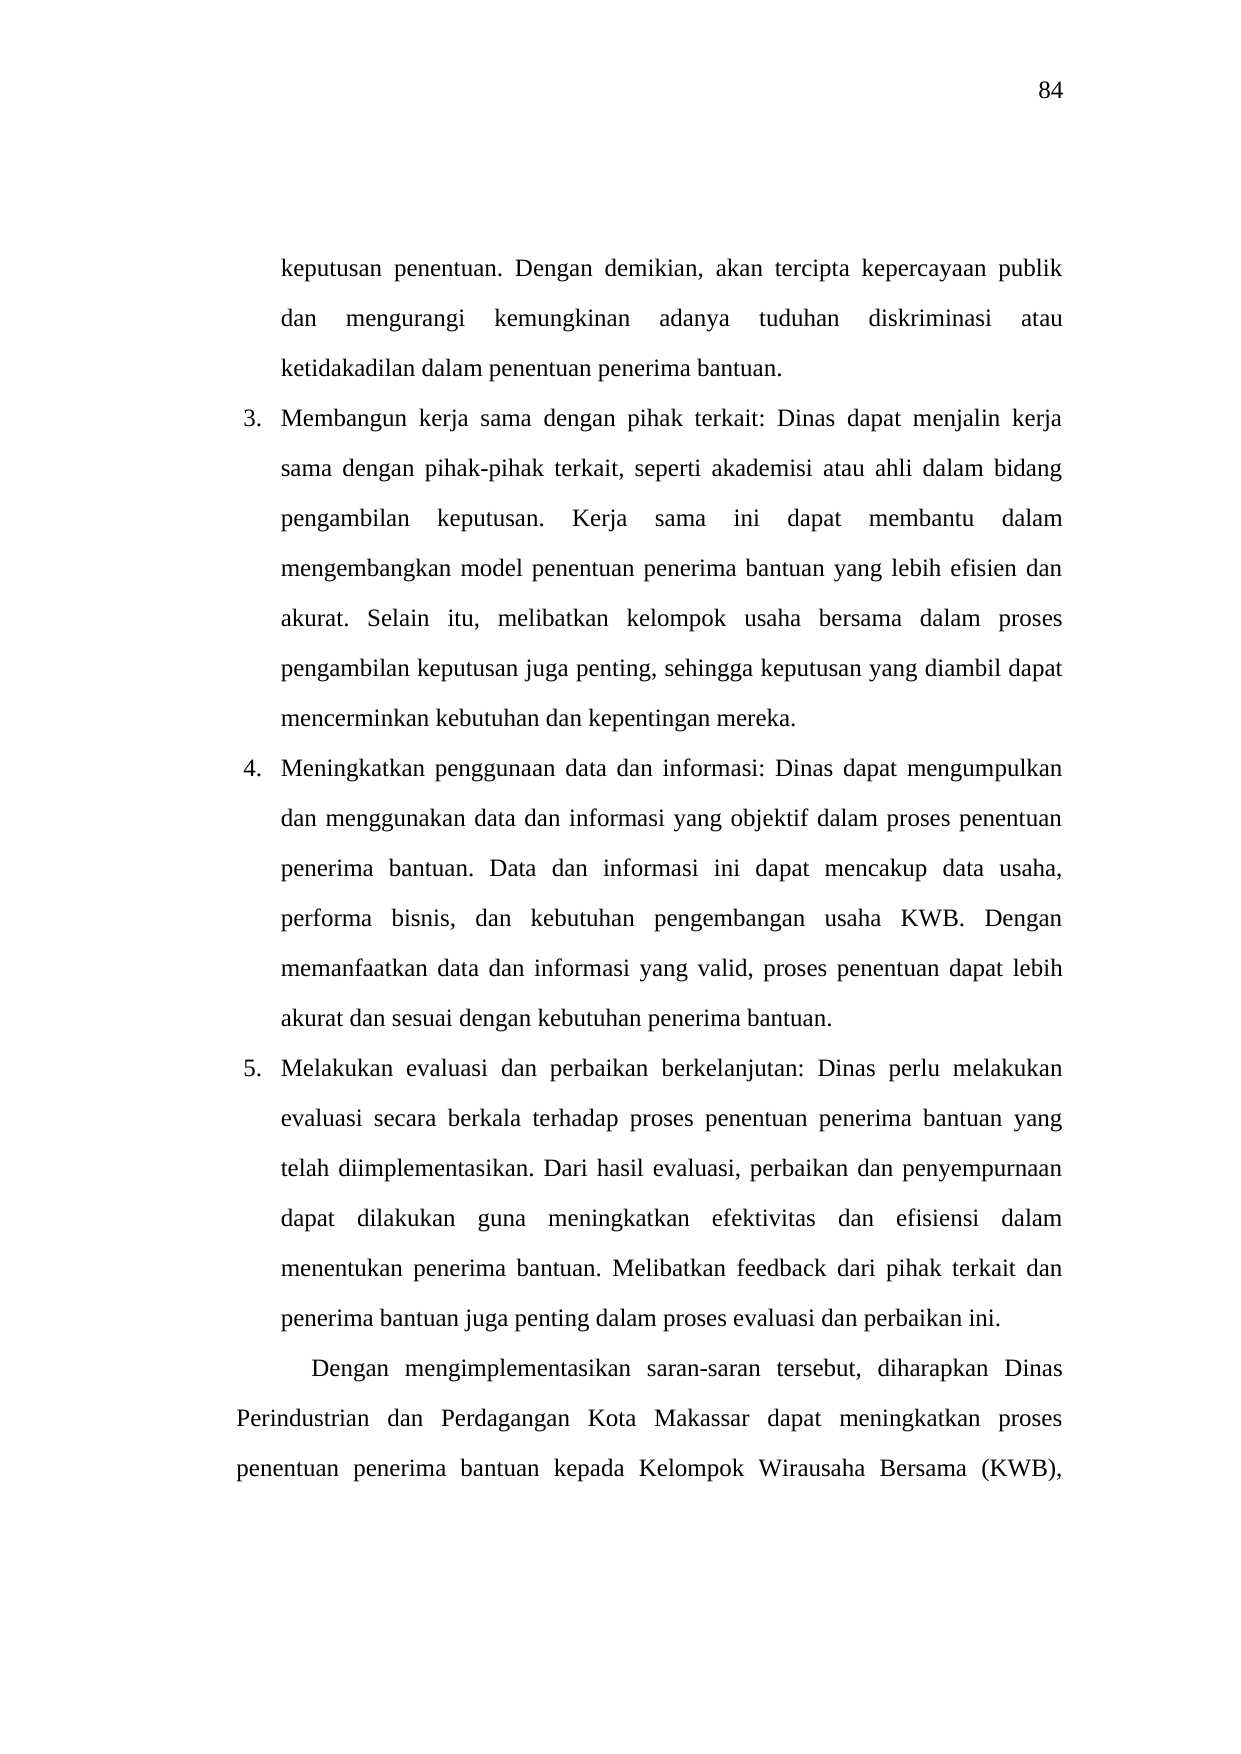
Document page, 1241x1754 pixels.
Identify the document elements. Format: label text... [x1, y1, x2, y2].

list Meningkatkan penggunaan data dan informasi: Dinas dapat mengumpulkan dan menggunakan data dan informasi yang objektif dalam proses penentuan penerima bantuan. Data dan informasi ini dapat mencakup data usaha, performa bisnis, dan kebutuhan pengembangan usaha KWB. Dengan memanfaatkan data dan informasi yang valid, proses penentuan dapat lebih akurat dan sesuai dengan kebutuhan penerima bantuan. [243, 736, 1063, 1036]
list Membangun kerja sama dengan pihak terkait: Dinas dapat menjalin kerja sama dengan pihak-pihak terkait, seperti akademisi atau ahli dalam bidang pengambilan keputusan. Kerja sama ini dapat membantu dalam mengembangkan model penentuan penerima bantuan yang lebih efisien dan akurat. Selain itu, melibatkan kelompok usaha bersama dalam proses pengambilan keputusan juga penting, sehingga keputusan yang diambil dapat mencerminkan kebutuhan dan kepentingan mereka. [243, 386, 1063, 736]
list Melakukan evaluasi dan perbaikan berkelanjutan: Dinas perlu melakukan evaluasi secara berkala terhadap proses penentuan penerima bantuan yang telah diimplementasikan. Dari hasil evaluasi, perbaikan dan penyempurnaan dapat dilakukan guna meningkatkan efektivitas dan efisiensi dalam menentukan penerima bantuan. Melibatkan feedback dari pihak terkait dan penerima bantuan juga penting dalam proses evaluasi dan perbaikan ini. [243, 1036, 1063, 1336]
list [243, 236, 1063, 386]
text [236, 1336, 1063, 1486]
